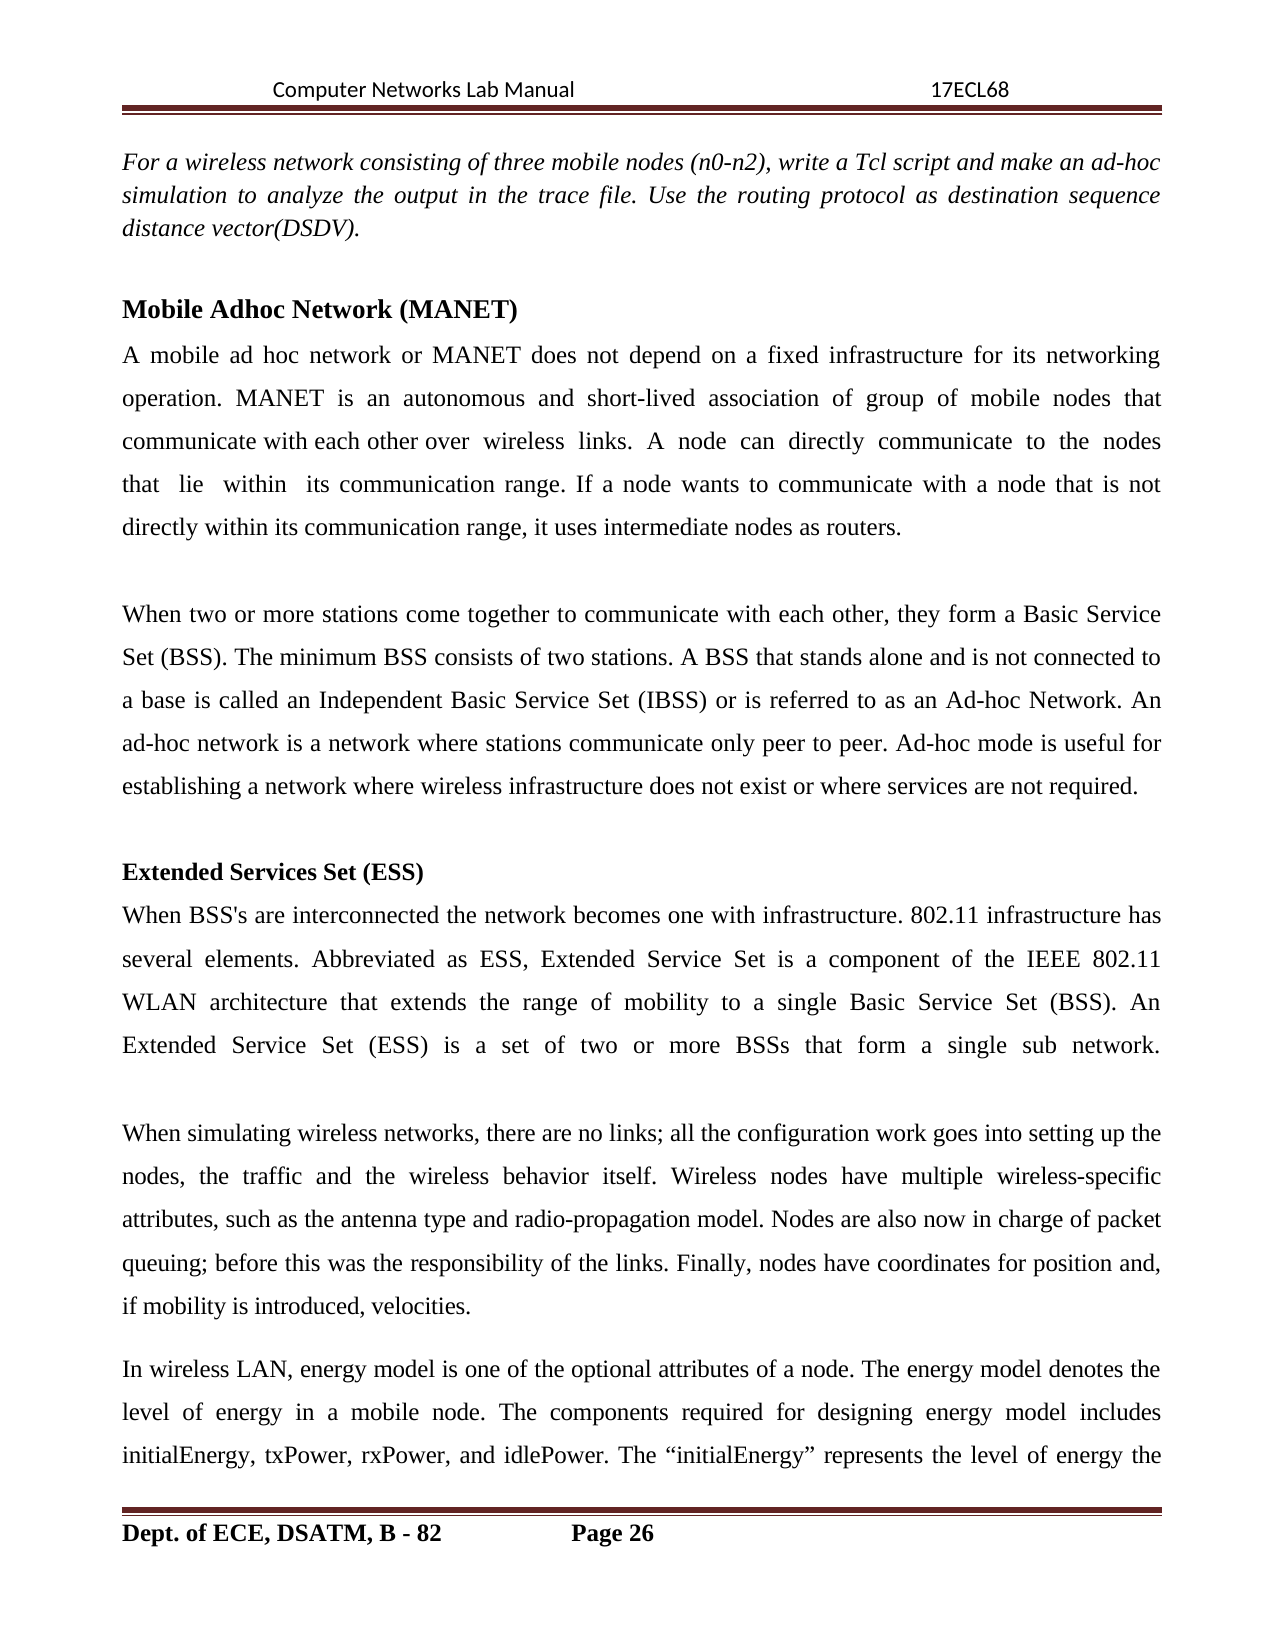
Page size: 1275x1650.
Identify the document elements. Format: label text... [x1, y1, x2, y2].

text When BSS's are interconnected the network becomes one with infrastructure. 802.11 infrastructure has several elements. Abbreviated as ESS, Extended Service Set is a component of the IEEE 802.11 WLAN architecture that extends the range of mobility to a single Basic Service Set (BSS). An Extended Service Set (ESS) is a set of two or more BSSs that form a single sub network. [122, 901, 1162, 1103]
text A mobile ad hoc network or MANET does not depend on a fixed infrastructure for its networking operation. MANET is an autonomous and short-lived association of group of mobile nodes that communicate with each other over wireless links. A node can directly communicate to the nodes that lie within its communication range. If a node wants to communicate with a node that is not directly within its communication range, it uses intermediate nodes as routers. [122, 340, 1162, 541]
text Mobile Adhoc Network (MANET) [122, 293, 1162, 324]
text When two or more stations come together to communicate with each other, they form a Basic Service Set (BSS). The minimum BSS consists of two stations. A BSS that stands alone and is not connected to a base is called an Independent Basic Service Set (IBSS) or is referred to as an Ad-hoc Network. An ad-hoc network is a network where stations communicate only peer to peer. Ad-hoc mode is useful for establishing a network where wireless infrastructure does not exist or where services are not required. [122, 599, 1162, 800]
text Extended Services Set (ESS) [122, 857, 1162, 886]
text For a wireless network consisting of three mobile nodes (n0-n2), write a Tcl script and make an ad-hoc simulation to analyze the output in the trace file. Use the routing protocol as destination sequence distance vector(DSDV). [122, 147, 1162, 242]
text When simulating wireless networks, there are no links; all the configuration work goes into setting up the nodes, the traffic and the wireless behavior itself. Wireless nodes have multiple wireless-specific attributes, such as the antenna type and radio-propagation model. Nodes are also now in charge of packet queuing; before this was the responsibility of the links. Finally, nodes have coordinates for position and, if mobility is introduced, velocities. [122, 1118, 1162, 1319]
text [122, 1354, 1162, 1469]
